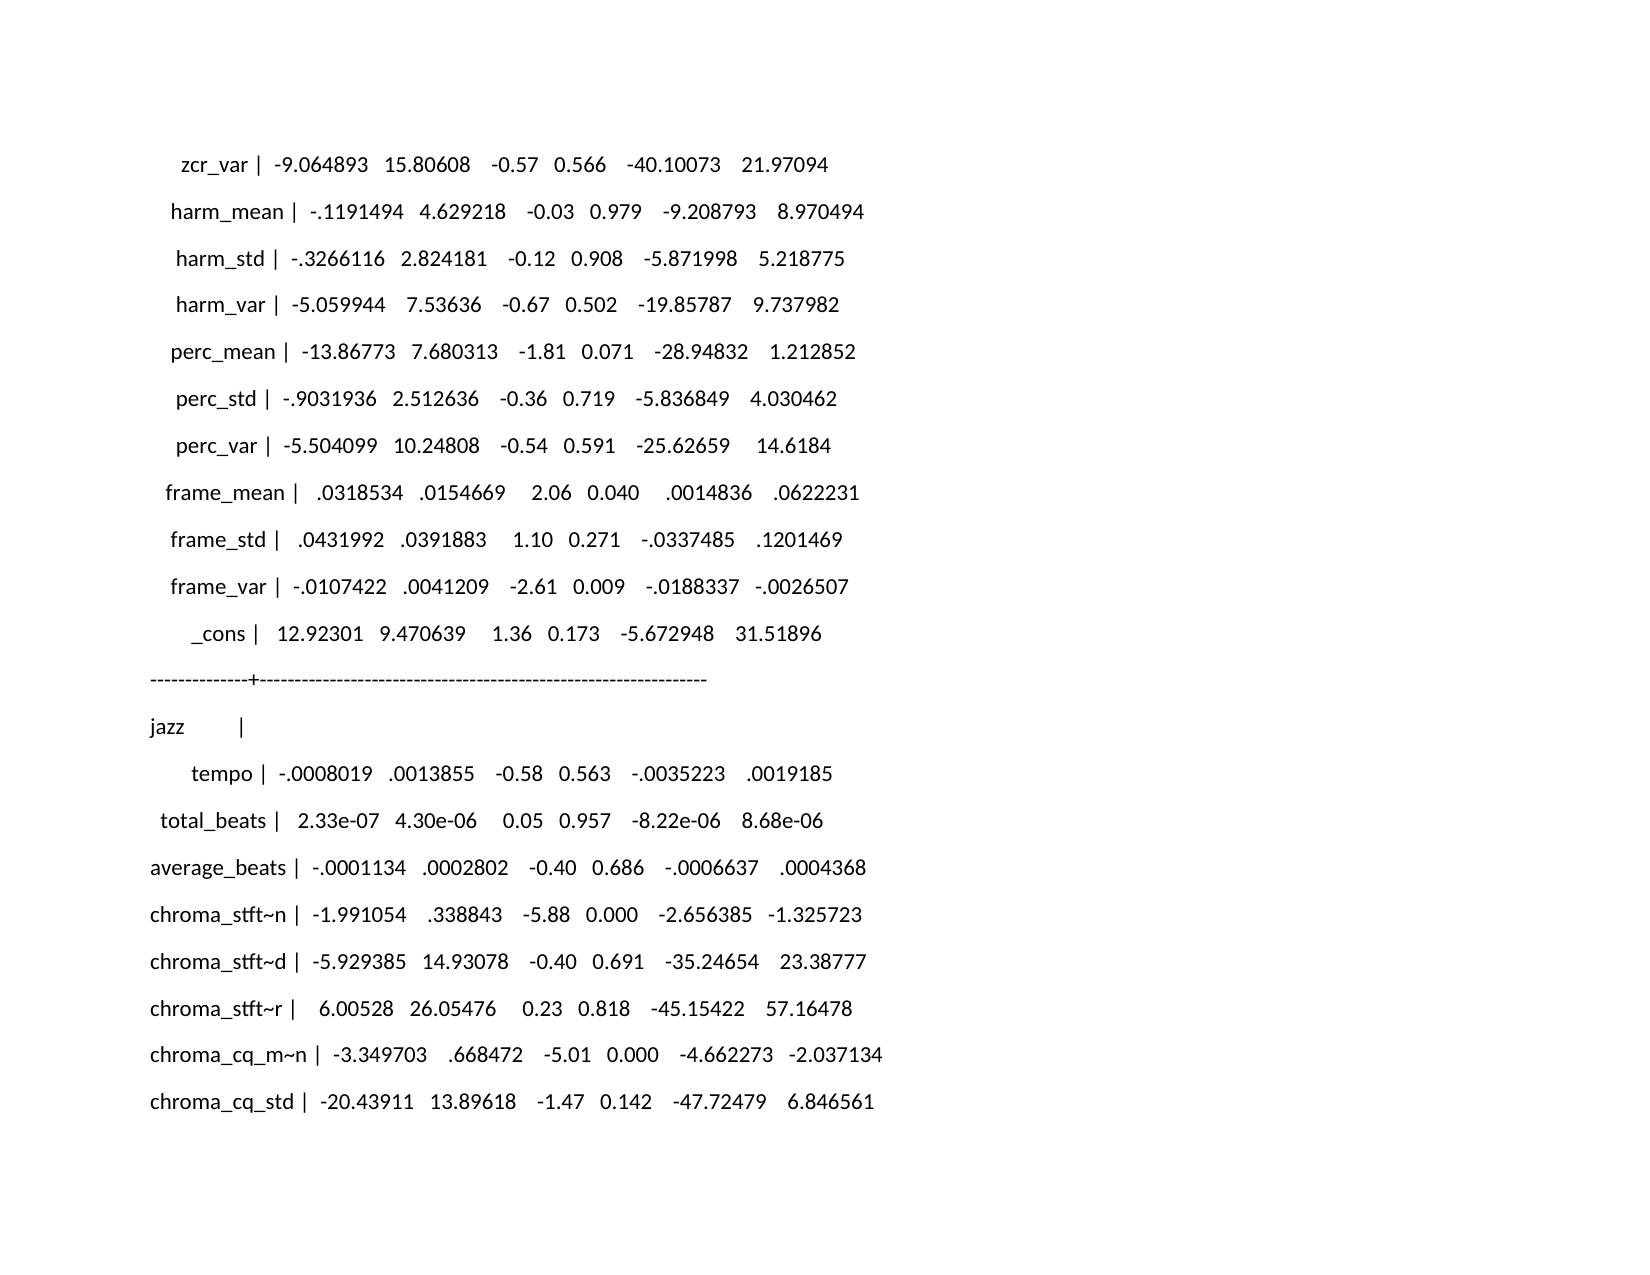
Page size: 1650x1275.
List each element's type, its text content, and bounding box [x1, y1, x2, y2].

text chroma_stft~d | -5.929385 14.93078 -0.40 0.691 -35.24654 23.38777 [150, 947, 1500, 975]
text harm_mean | -.1191494 4.629218 -0.03 0.979 -9.208793 8.970494 [150, 197, 1500, 225]
text harm_std | -.3266116 2.824181 -0.12 0.908 -5.871998 5.218775 [150, 244, 1500, 272]
text jazz | [150, 712, 1500, 741]
text harm_var | -5.059944 7.53636 -0.67 0.502 -19.85787 9.737982 [150, 291, 1500, 319]
text average_beats | -.0001134 .0002802 -0.40 0.686 -.0006637 .0004368 [150, 853, 1500, 881]
text chroma_stft~r | 6.00528 26.05476 0.23 0.818 -45.15422 57.16478 [150, 994, 1500, 1022]
text frame_var | -.0107422 .0041209 -2.61 0.009 -.0188337 -.0026507 [150, 572, 1500, 600]
text _cons | 12.92301 9.470639 1.36 0.173 -5.672948 31.51896 [150, 619, 1500, 647]
text chroma_cq_std | -20.43911 13.89618 -1.47 0.142 -47.72479 6.846561 [150, 1087, 1500, 1116]
text chroma_cq_m~n | -3.349703 .668472 -5.01 0.000 -4.662273 -2.037134 [150, 1041, 1500, 1069]
text tempo | -.0008019 .0013855 -0.58 0.563 -.0035223 .0019185 [150, 759, 1500, 787]
text frame_mean | .0318534 .0154669 2.06 0.040 .0014836 .0622231 [150, 478, 1500, 506]
text --------------+---------------------------------------------------------------- [150, 666, 1500, 694]
text perc_std | -.9031936 2.512636 -0.36 0.719 -5.836849 4.030462 [150, 384, 1500, 412]
text perc_mean | -13.86773 7.680313 -1.81 0.071 -28.94832 1.212852 [150, 337, 1500, 366]
text frame_std | .0431992 .0391883 1.10 0.271 -.0337485 .1201469 [150, 525, 1500, 553]
text total_beats | 2.33e-07 4.30e-06 0.05 0.957 -8.22e-06 8.68e-06 [150, 806, 1500, 834]
text chroma_stft~n | -1.991054 .338843 -5.88 0.000 -2.656385 -1.325723 [150, 900, 1500, 928]
text perc_var | -5.504099 10.24808 -0.54 0.591 -25.62659 14.6184 [150, 431, 1500, 459]
text zcr_var | -9.064893 15.80608 -0.57 0.566 -40.10073 21.97094 [150, 150, 1500, 178]
